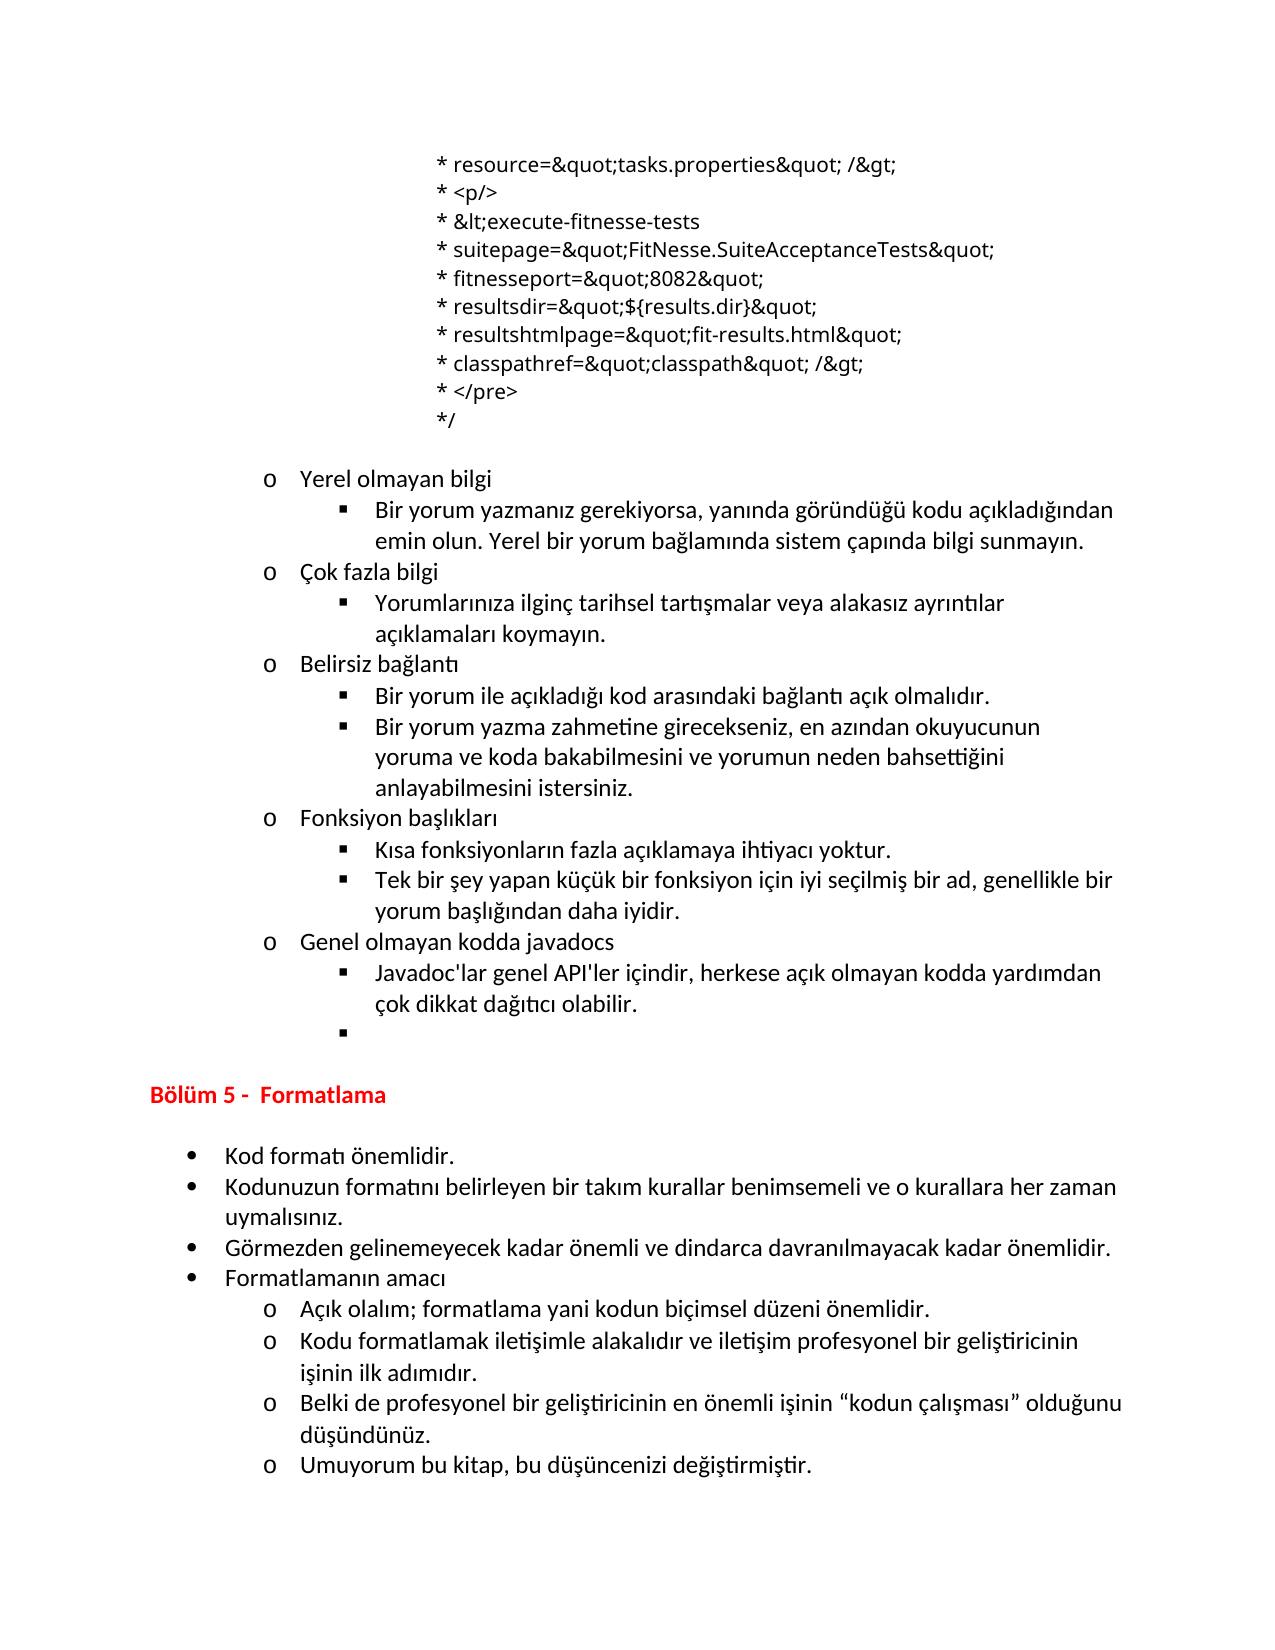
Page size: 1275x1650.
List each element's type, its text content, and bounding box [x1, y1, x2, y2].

text */ [436, 406, 1125, 434]
list Kodu formatlamak iletişimle alakalıdır ve iletişim profesyonel bir geliştiricinin işinin ilk adımıdır. [262, 1325, 1125, 1387]
list Çok fazla bilgi [262, 556, 1125, 587]
text * classpathref=&quot;classpath&quot; /&gt; [436, 349, 1125, 377]
list Umuyorum bu kitap, bu düşüncenizi değiştirmiştir. [262, 1449, 1125, 1481]
list Yerel olmayan bilgi [262, 463, 1125, 494]
text * suitepage=&quot;FitNesse.SuiteAcceptanceTests&quot; [436, 235, 1125, 264]
text * </pre> [436, 377, 1125, 406]
list Bir yorum yazma zahmetine girecekseniz, en azından okuyucunun yoruma ve koda bakabilmesini ve yorumun neden bahsettiğini anlayabilmesini istersiniz. [337, 711, 1125, 802]
list Belki de profesyonel bir geliştiricinin en önemli işinin “kodun çalışması” olduğunu düşündünüz. [262, 1387, 1125, 1449]
list Genel olmayan kodda javadocs [262, 926, 1125, 957]
list Formatlamanın amacı [187, 1263, 1125, 1293]
list Fonksiyon başlıkları [262, 802, 1125, 834]
text * &lt;execute-fitnesse-tests [436, 207, 1125, 235]
text * fitnesseport=&quot;8082&quot; [436, 264, 1125, 292]
text * resource=&quot;tasks.properties&quot; /&gt; [436, 150, 1125, 178]
list Yorumlarınıza ilginç tarihsel tartışmalar veya alakasız ayrıntılar açıklamaları koymayın. [337, 587, 1125, 648]
text * resultshtmlpage=&quot;fit-results.html&quot; [436, 321, 1125, 349]
list Görmezden gelinemeyecek kadar önemli ve dindarca davranılmayacak kadar önemlidir. [187, 1232, 1125, 1263]
list Bir yorum ile açıkladığı kod arasındaki bağlantı açık olmalıdır. [337, 680, 1125, 711]
list Belirsiz bağlantı [262, 648, 1125, 680]
text * resultsdir=&quot;${results.dir}&quot; [436, 292, 1125, 321]
list Javadoc'lar genel API'ler içindir, herkese açık olmayan kodda yardımdan çok dikkat dağıtıcı olabilir. [337, 957, 1125, 1018]
list Kod formatı önemlidir. [187, 1141, 1125, 1171]
text * <p/> [436, 178, 1125, 207]
list Açık olalım; formatlama yani kodun biçimsel düzeni önemlidir. [262, 1293, 1125, 1325]
text Bölüm 5 - Formatlama [150, 1079, 1125, 1110]
list Kodunuzun formatını belirleyen bir takım kurallar benimsemeli ve o kurallara her zaman uymalısınız. [187, 1171, 1125, 1232]
list Bir yorum yazmanız gerekiyorsa, yanında göründüğü kodu açıkladığından emin olun. Yerel bir yorum bağlamında sistem çapında bilgi sunmayın. [337, 494, 1125, 556]
list Tek bir şey yapan küçük bir fonksiyon için iyi seçilmiş bir ad, genellikle bir yorum başlığından daha iyidir. [337, 864, 1125, 926]
list Kısa fonksiyonların fazla açıklamaya ihtiyacı yoktur. [337, 834, 1125, 864]
